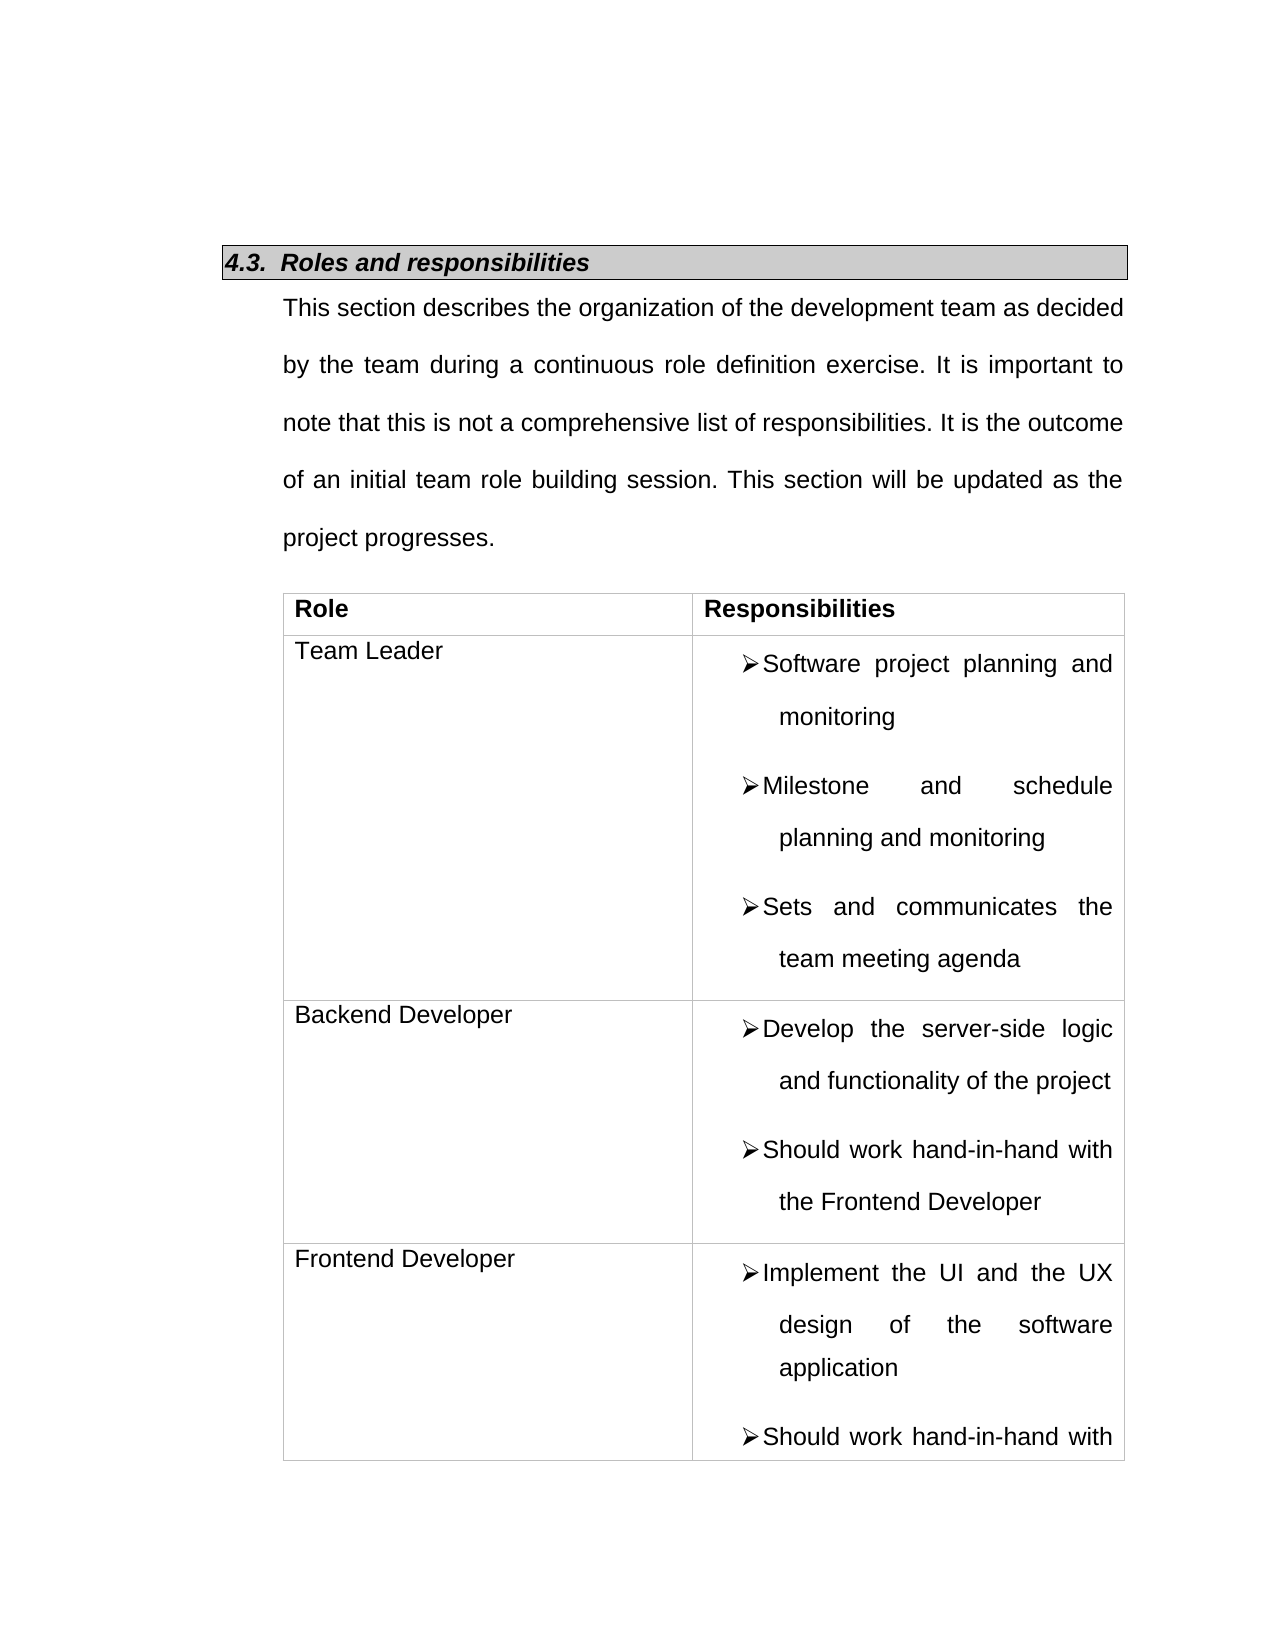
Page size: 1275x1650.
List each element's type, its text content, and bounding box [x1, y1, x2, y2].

table_cell Backend Developer [284, 1001, 692, 1243]
text This section describes the organization of the development team as decided by the team during a continuous role definition exercise. It is important to note that this is not a comprehensive list of responsibilities. It is the outcome of an initial team role building session. This section will be updated as the project progresses. [283, 292, 1125, 551]
table_cell Frontend Developer [284, 1244, 692, 1459]
subtitle 4.3. Roles and responsibilities [223, 246, 1127, 279]
table_cell Develop the server-side logic and functionality of the project Should work hand-in-hand with the Frontend Developer [693, 1001, 1124, 1243]
table_header Responsibilities [693, 594, 1124, 635]
table_cell Team Leader [284, 636, 692, 999]
table_cell Software project planning and monitoring Milestone and schedule planning and monitoring Sets and communicates the team meeting agenda [693, 636, 1124, 999]
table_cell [693, 1244, 1124, 1459]
table_header Role [284, 594, 692, 635]
